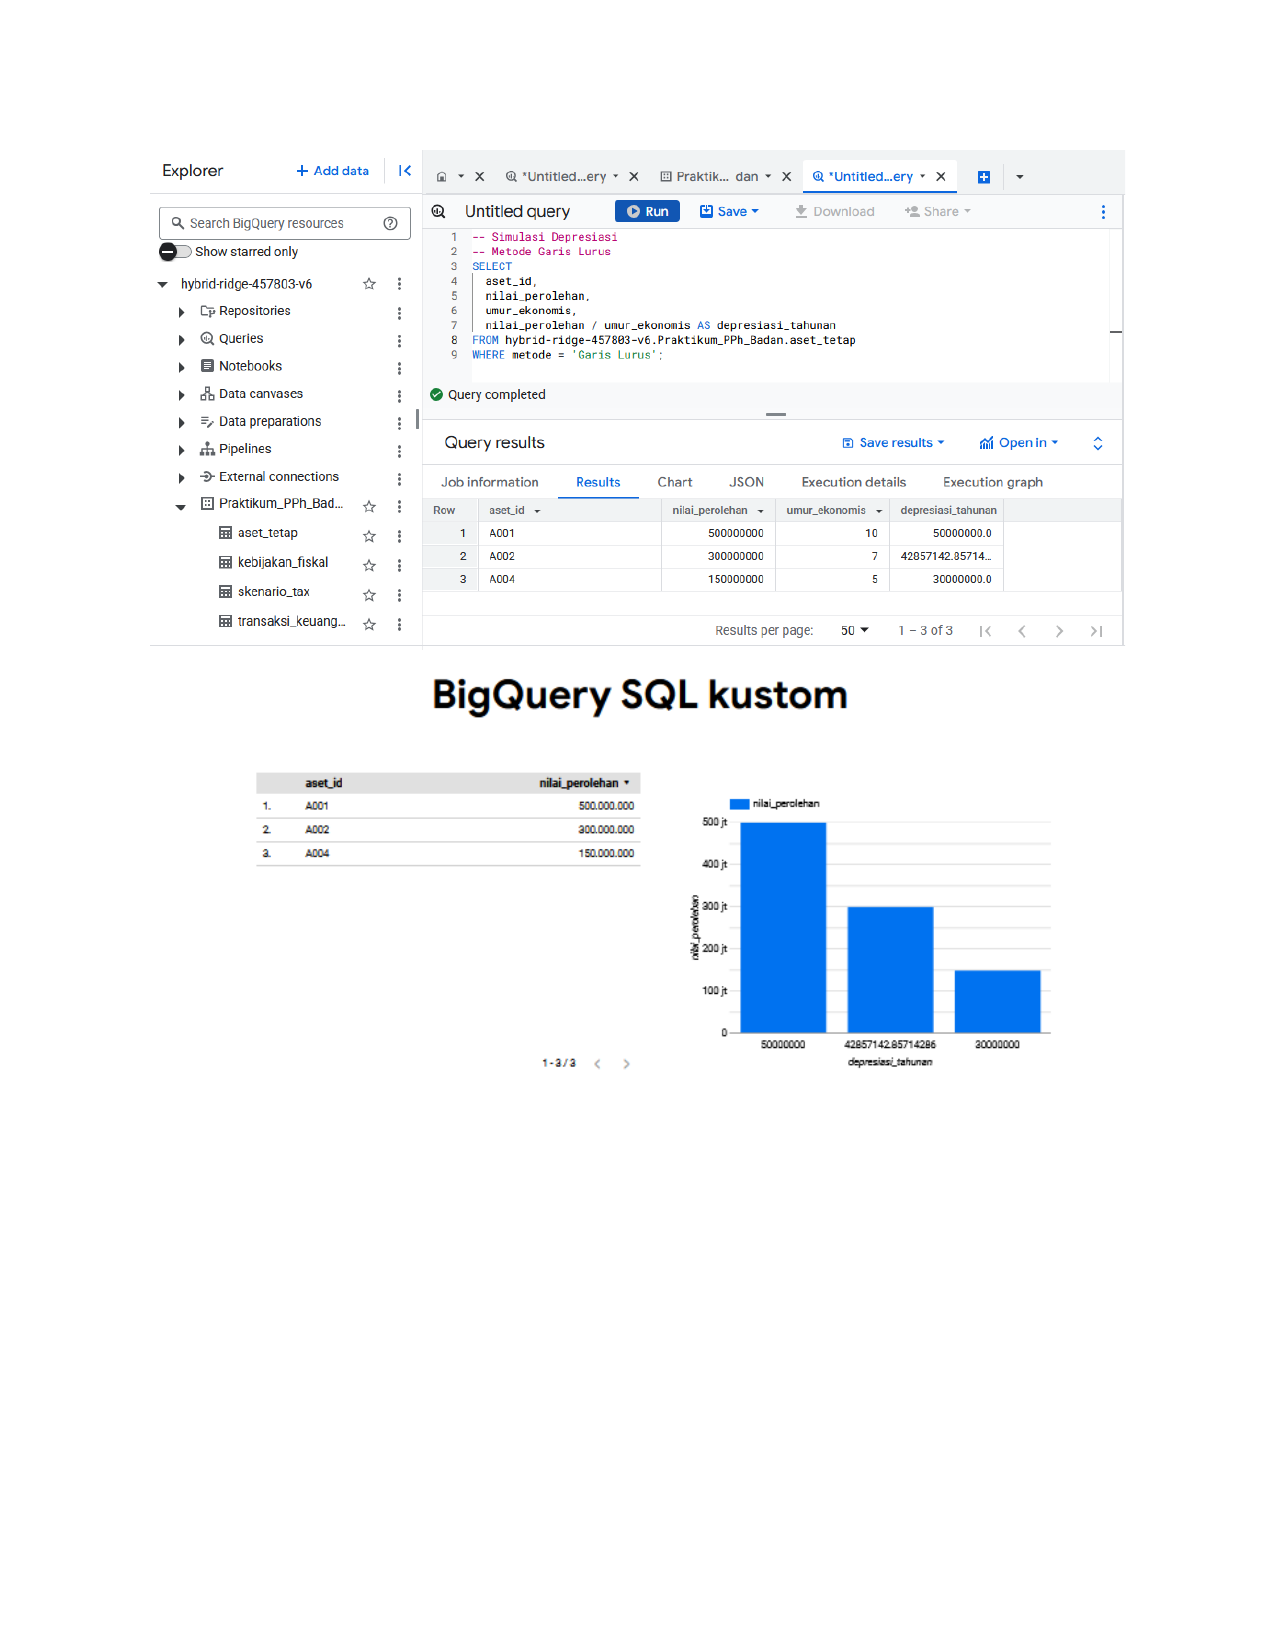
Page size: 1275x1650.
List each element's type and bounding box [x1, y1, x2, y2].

picture [150, 670, 1125, 1080]
picture [150, 150, 1125, 650]
